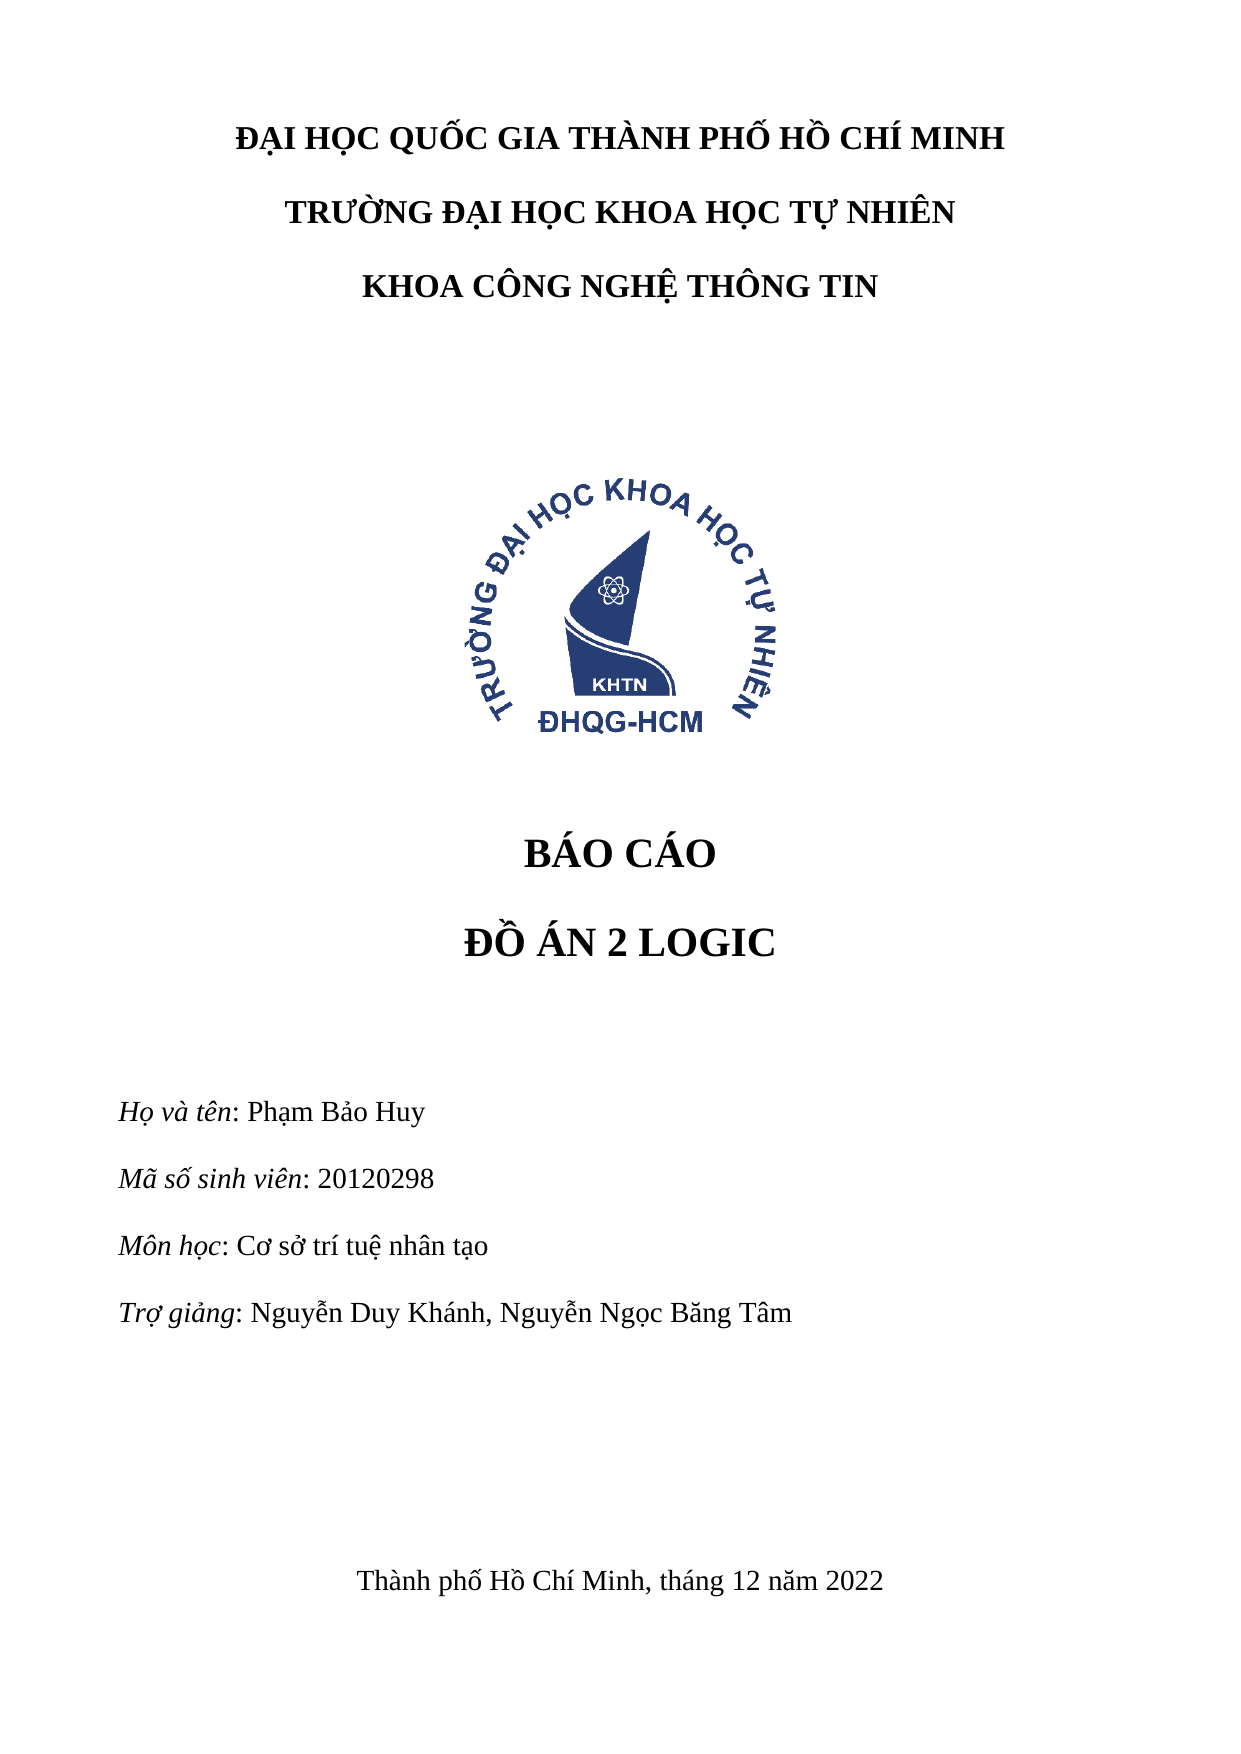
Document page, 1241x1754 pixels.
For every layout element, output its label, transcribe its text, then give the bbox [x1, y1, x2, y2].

text ĐỒ ÁN 2 LOGIC [118, 917, 1122, 965]
text TRƯỜNG ĐẠI HỌC KHOA HỌC TỰ NHIÊN [118, 192, 1122, 231]
text Môn học: Cơ sở trí tuệ nhân tạo [118, 1228, 1122, 1262]
text Mã số sinh viên: 20120298 [118, 1162, 1122, 1195]
text Trợ giảng: Nguyễn Duy Khánh, Nguyễn Ngọc Băng Tâm [118, 1296, 1122, 1329]
text Họ và tên: Phạm Bảo Huy [118, 1094, 1122, 1128]
text BÁO CÁO [118, 829, 1122, 877]
text ĐẠI HỌC QUỐC GIA THÀNH PHỐ HỒ CHÍ MINH [118, 118, 1122, 156]
text KHOA CÔNG NGHỆ THÔNG TIN [118, 266, 1122, 305]
picture [464, 478, 776, 734]
text Thành phố Hồ Chí Minh, tháng 12 năm 2022 [118, 1563, 1122, 1597]
